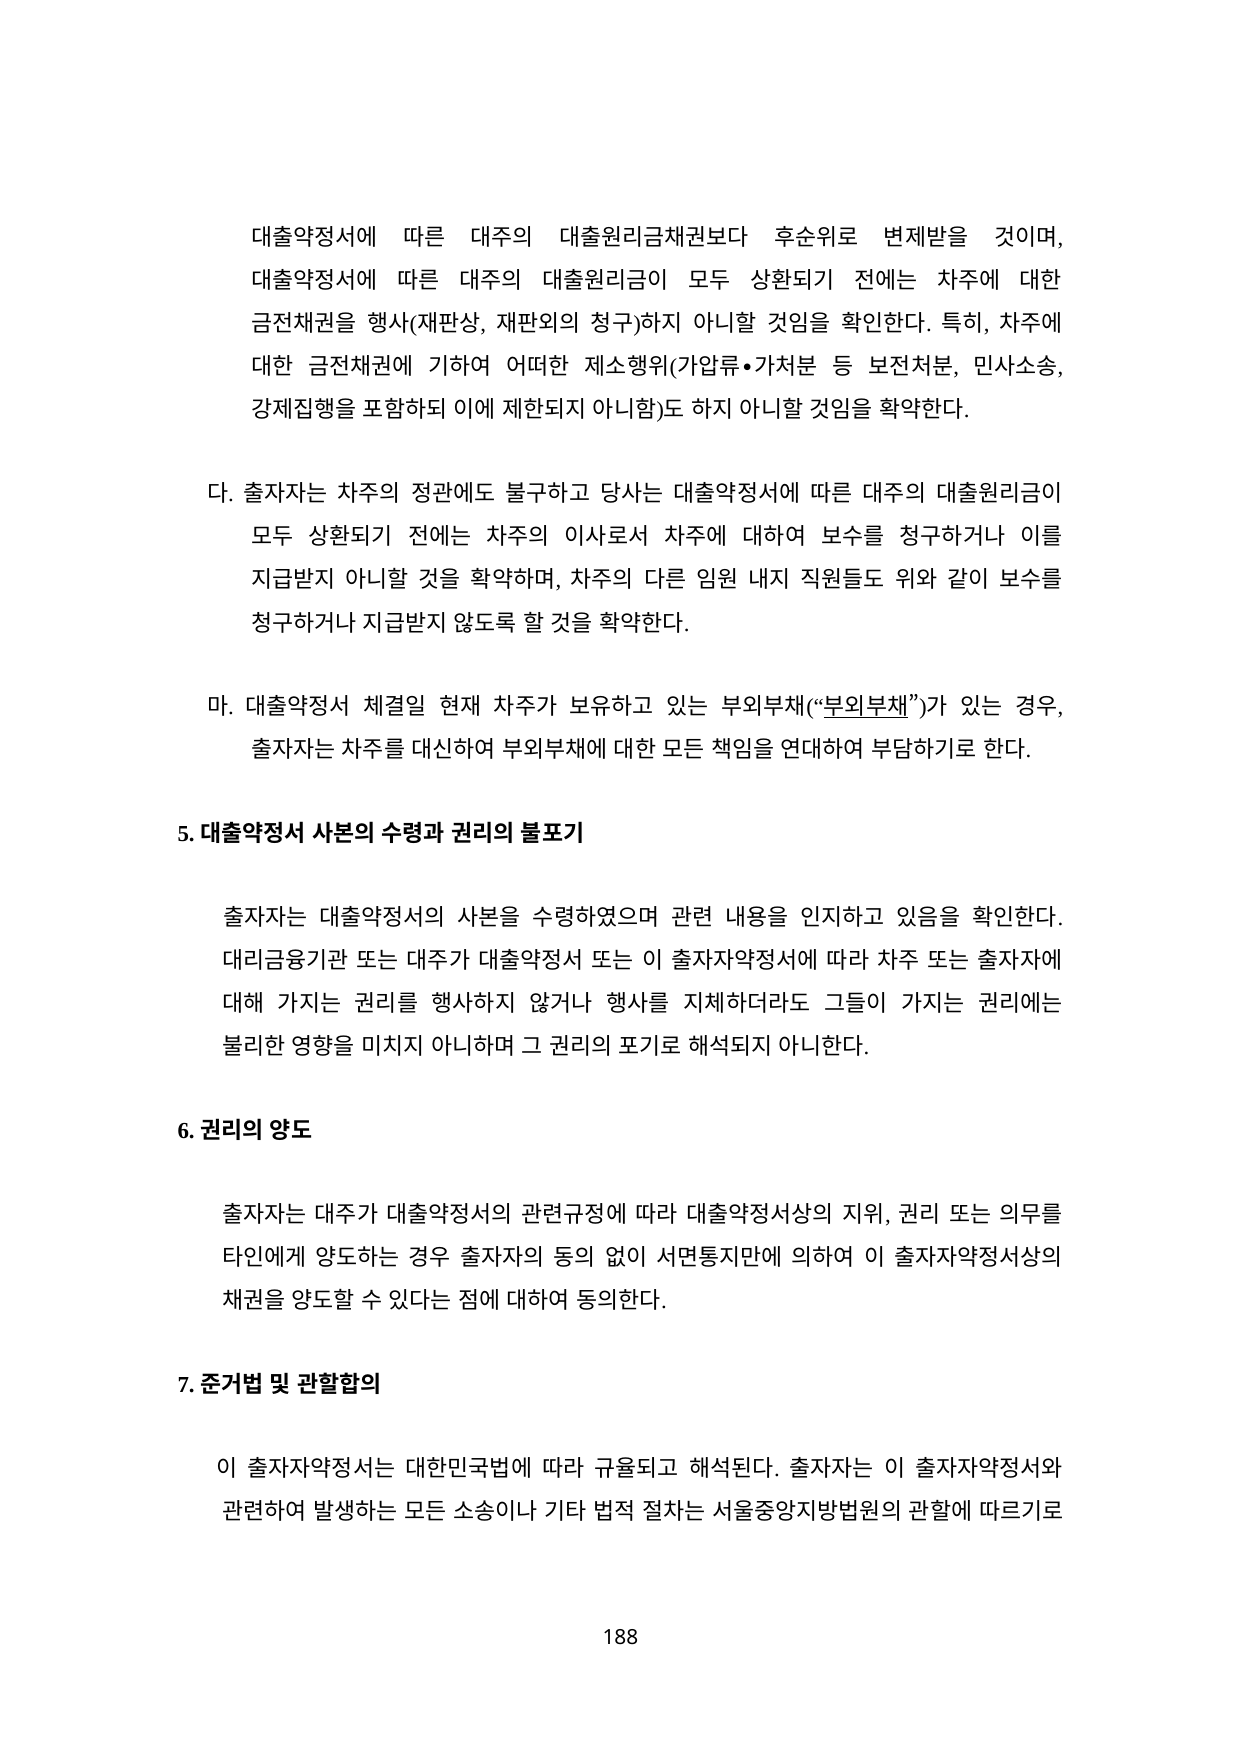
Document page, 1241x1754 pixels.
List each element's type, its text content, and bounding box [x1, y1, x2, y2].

text 다. 출자자는 차주의 정관에도 불구하고 당사는 대출약정서에 따른 대주의 대출원리금이 모두 상환되기 전에는 차주의 이사로서 차주에 대하여 보수를 청구하거나 이를 지급받지 아니할 것을 확약하며, 차주의 다른 임원 내지 직원들도 위와 같이 보수를 청구하거나 지급받지 않도록 할 것을 확약한다. [207, 473, 1063, 640]
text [207, 217, 1063, 427]
text 출자자는 대주가 대출약정서의 관련규정에 따라 대출약정서상의 지위, 권리 또는 의무를 타인에게 양도하는 경우 출자자의 동의 없이 서면통지만에 의하여 이 출자자약정서상의 채권을 양도할 수 있다는 점에 대하여 동의한다. [177, 1194, 1063, 1317]
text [177, 1447, 1063, 1528]
text 출자자는 대출약정서의 사본을 수령하였으며 관련 내용을 인지하고 있음을 확인한다. 대리금융기관 또는 대주가 대출약정서 또는 이 출자자약정서에 따라 차주 또는 출자자에 대해 가지는 권리를 행사하지 않거나 행사를 지체하더라도 그들이 가지는 권리에는 불리한 영향을 미치지 아니하며 그 권리의 포기로 해석되지 아니한다. [177, 897, 1063, 1064]
text 마. 대출약정서 체결일 현재 차주가 보유하고 있는 부외부채(“부외부채”)가 있는 경우, 출자자는 차주를 대신하여 부외부채에 대한 모든 책임을 연대하여 부담하기로 한다. [207, 686, 1063, 767]
text 6. 권리의 양도 [177, 1110, 1063, 1147]
text 5. 대출약정서 사본의 수령과 권리의 불포기 [177, 813, 1063, 851]
text 7. 준거법 및 관할합의 [177, 1364, 1063, 1401]
